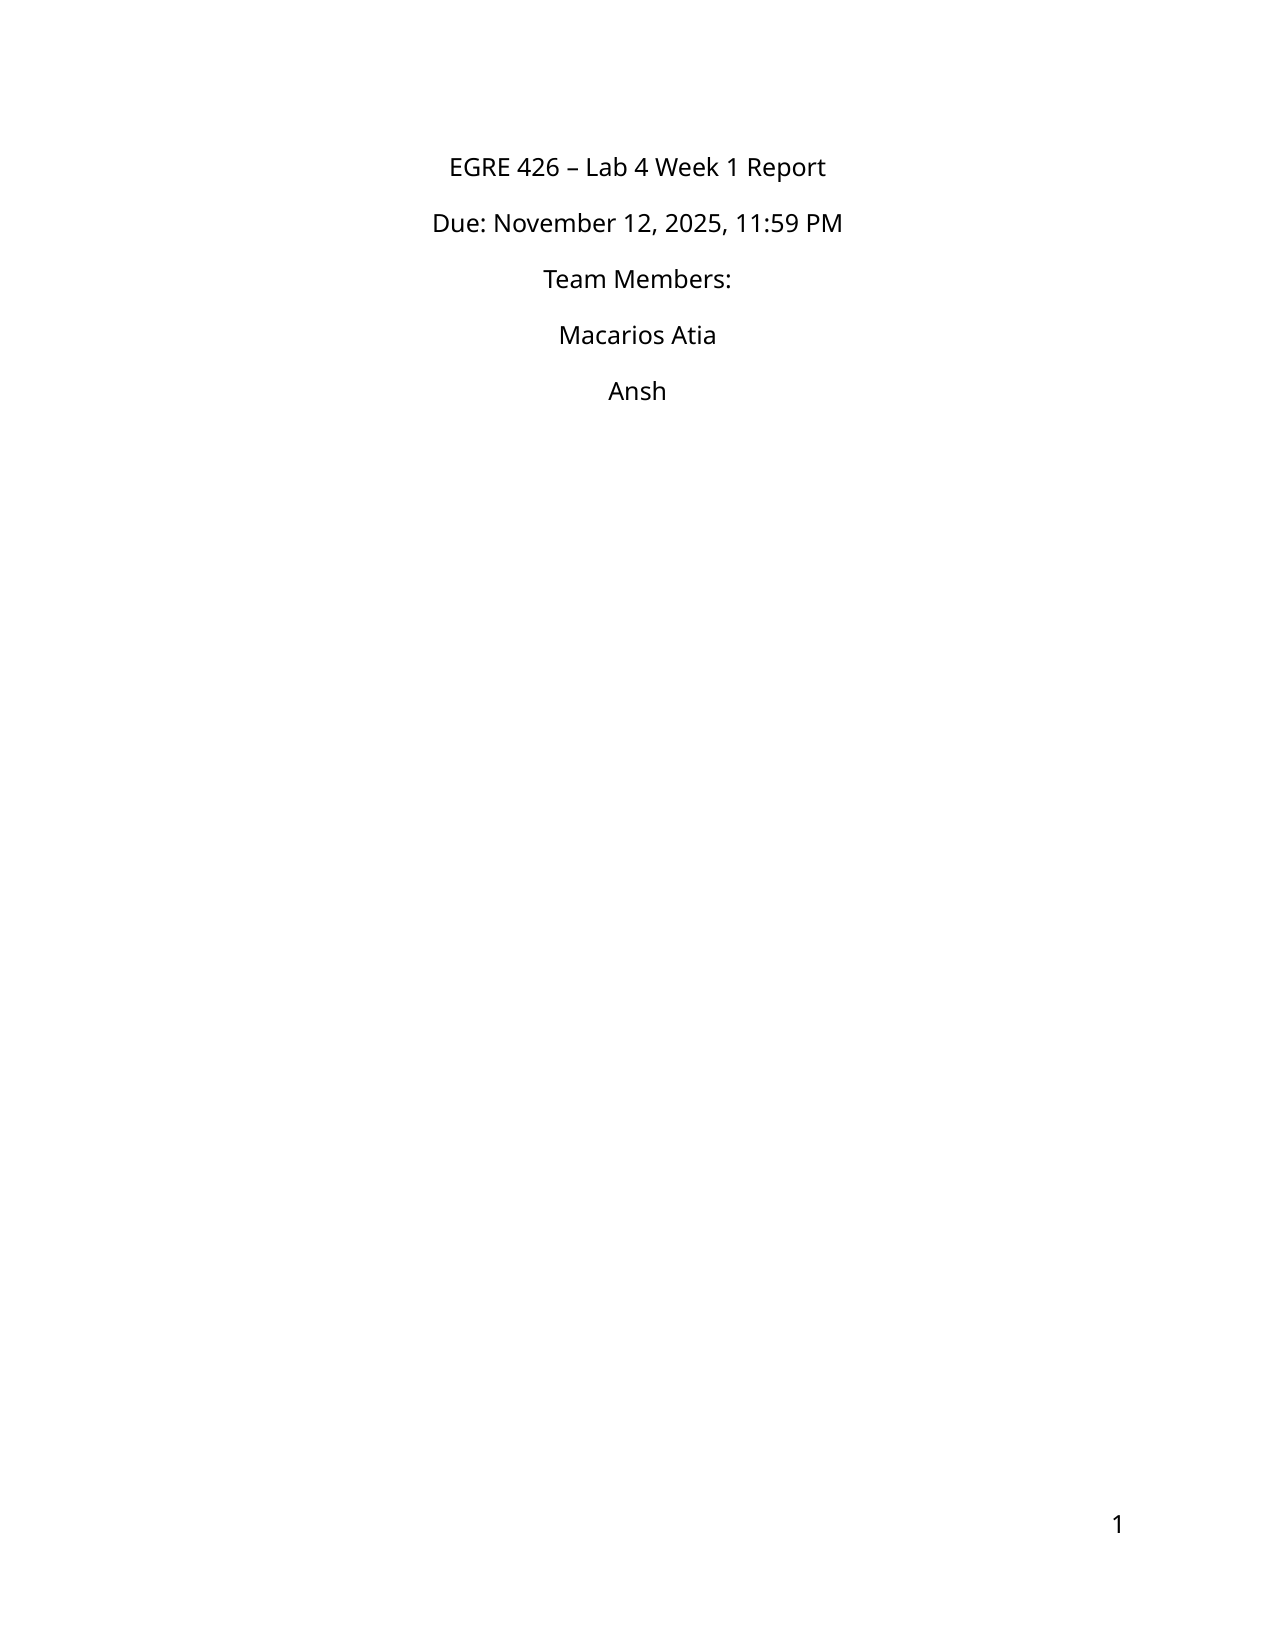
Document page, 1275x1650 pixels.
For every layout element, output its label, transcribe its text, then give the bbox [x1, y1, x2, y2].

text Macarios Atia [150, 317, 1125, 352]
text EGRE 426 – Lab 4 Week 1 Report [150, 150, 1125, 184]
text Team Members: [150, 262, 1125, 296]
text Ansh [150, 373, 1125, 407]
text Due: November 12, 2025, 11:59 PM [150, 206, 1125, 240]
